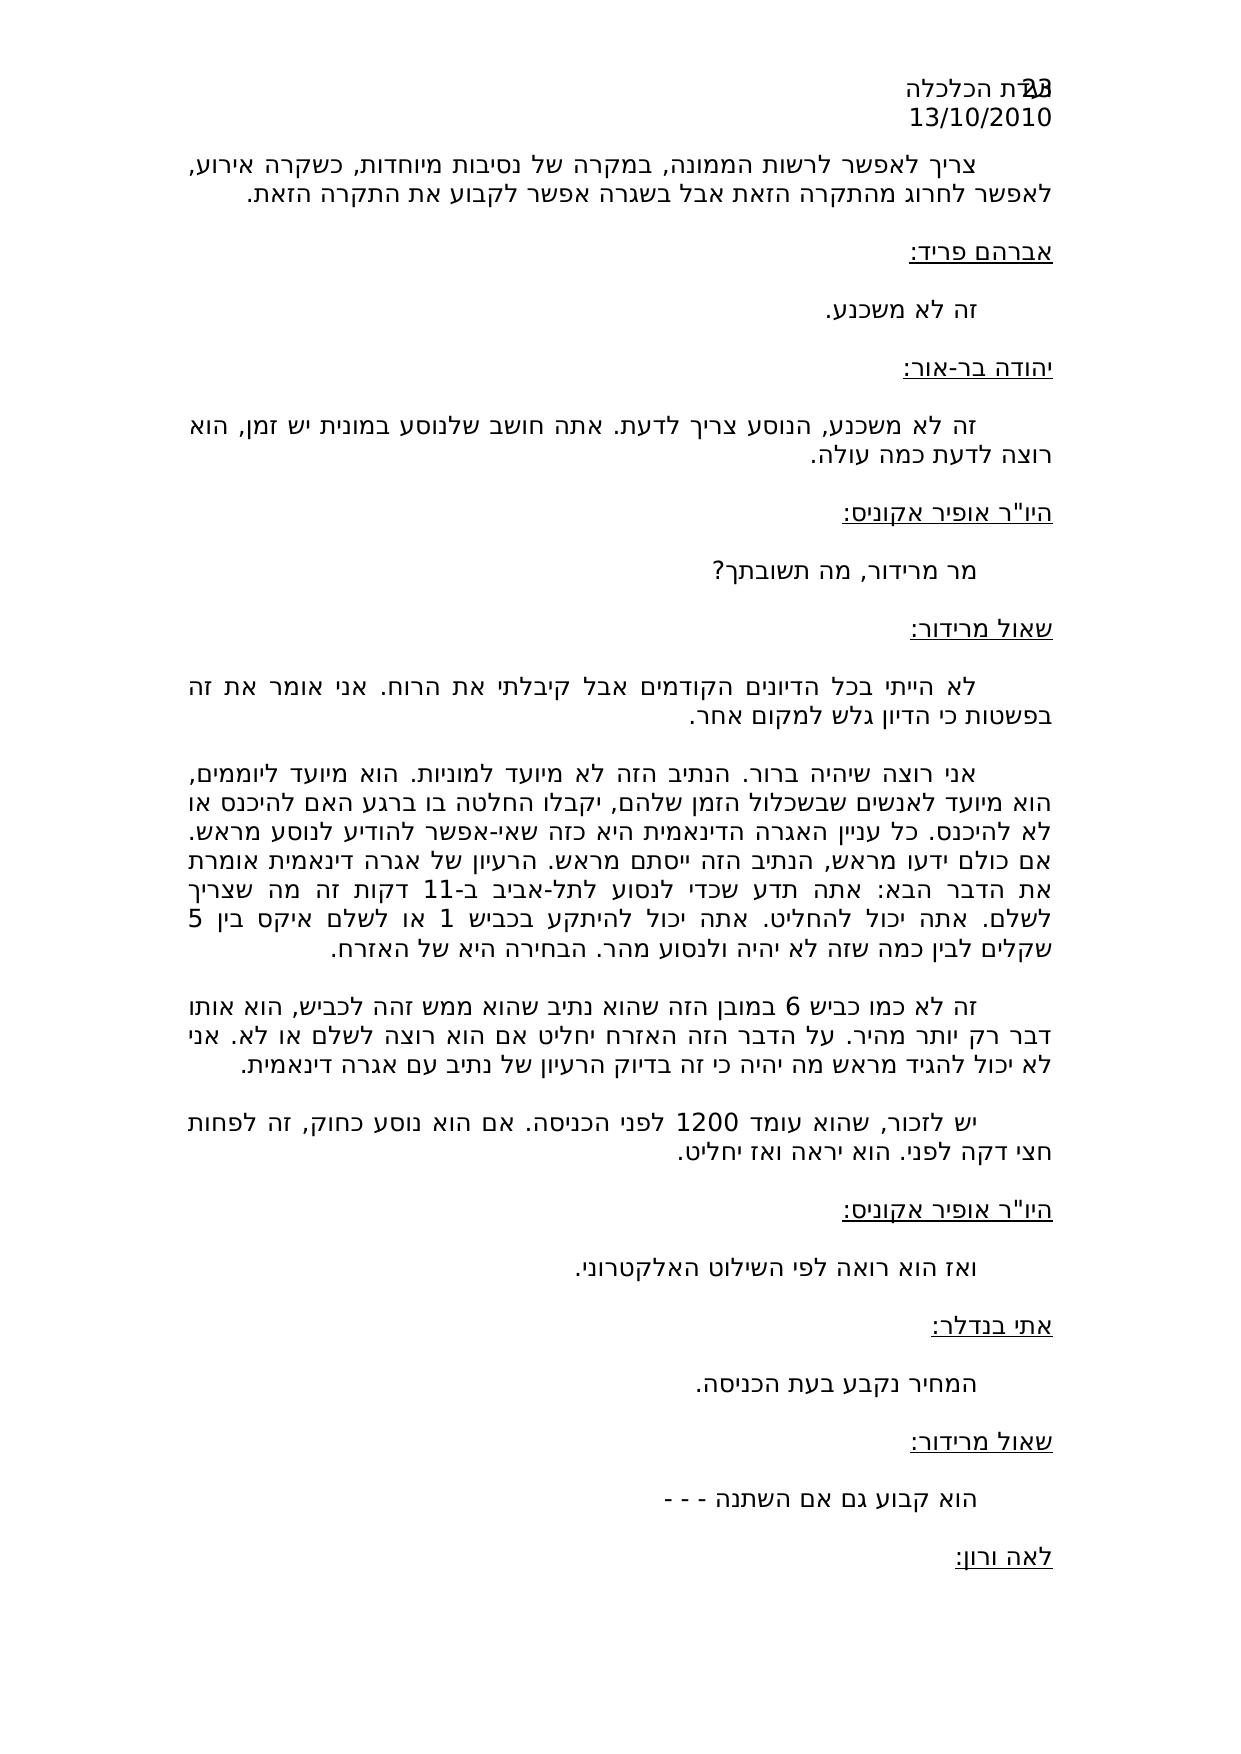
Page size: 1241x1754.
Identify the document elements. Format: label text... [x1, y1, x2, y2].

text זה לא משכנע, הנוסע צריך לדעת. אתה חושב שלנוסע במונית יש זמן, הוא רוצה לדעת כמה עולה. [187, 411, 1053, 469]
text היו"ר אופיר אקוניס: [187, 498, 1053, 527]
text יהודה בר-אור: [187, 353, 1053, 382]
text הוא קבוע גם אם השתנה - - - [187, 1484, 1053, 1514]
text היו"ר אופיר אקוניס: [187, 1195, 1053, 1224]
text זה לא משכנע. [187, 295, 1053, 324]
text לאה ורון: [187, 1542, 1053, 1572]
text מר מרידור, מה תשובתך? [187, 556, 1053, 585]
text אני רוצה שיהיה ברור. הנתיב הזה לא מיועד למוניות. הוא מיועד ליוממים, הוא מיועד לאנשים שבשכלול הזמן שלהם, יקבלו החלטה בו ברגע האם להיכנס או לא להיכנס. כל עניין האגרה הדינאמית היא כזה שאי-אפשר להודיע לנוסע מראש. אם כולם ידעו מראש, הנתיב הזה ייסתם מראש. הרעיון של אגרה דינאמית אומרת את הדבר הבא: אתה תדע שכדי לנסוע לתל-אביב ב-11 דקות זה מה שצריך לשלם. אתה יכול להחליט. אתה יכול להיתקע בכביש 1 או לשלם איקס בין 5 שקלים לבין כמה שזה לא יהיה ולנסוע מהר. הבחירה היא של האזרח. [187, 759, 1053, 963]
text אברהם פריד: [187, 237, 1053, 266]
text יש לזכור, שהוא עומד 1200 לפני הכניסה. אם הוא נוסע כחוק, זה לפחות חצי דקה לפני. הוא יראה ואז יחליט. [187, 1108, 1053, 1166]
text ואז הוא רואה לפי השילוט האלקטרוני. [187, 1253, 1053, 1282]
text שאול מרידור: [187, 1427, 1053, 1456]
text המחיר נקבע בעת הכניסה. [187, 1369, 1053, 1398]
text שאול מרידור: [187, 614, 1053, 643]
text לא הייתי בכל הדיונים הקודמים אבל קיבלתי את הרוח. אני אומר את זה בפשטות כי הדיון גלש למקום אחר. [187, 672, 1053, 730]
text זה לא כמו כביש 6 במובן הזה שהוא נתיב שהוא ממש זהה לכביש, הוא אותו דבר רק יותר מהיר. על הדבר הזה האזרח יחליט אם הוא רוצה לשלם או לא. אני לא יכול להגיד מראש מה יהיה כי זה בדיוק הרעיון של נתיב עם אגרה דינאמית. [187, 992, 1053, 1079]
text צריך לאפשר לרשות הממונה, במקרה של נסיבות מיוחדות, כשקרה אירוע, לאפשר לחרוג מהתקרה הזאת אבל בשגרה אפשר לקבוע את התקרה הזאת. [187, 150, 1053, 208]
text אתי בנדלר: [187, 1311, 1053, 1340]
